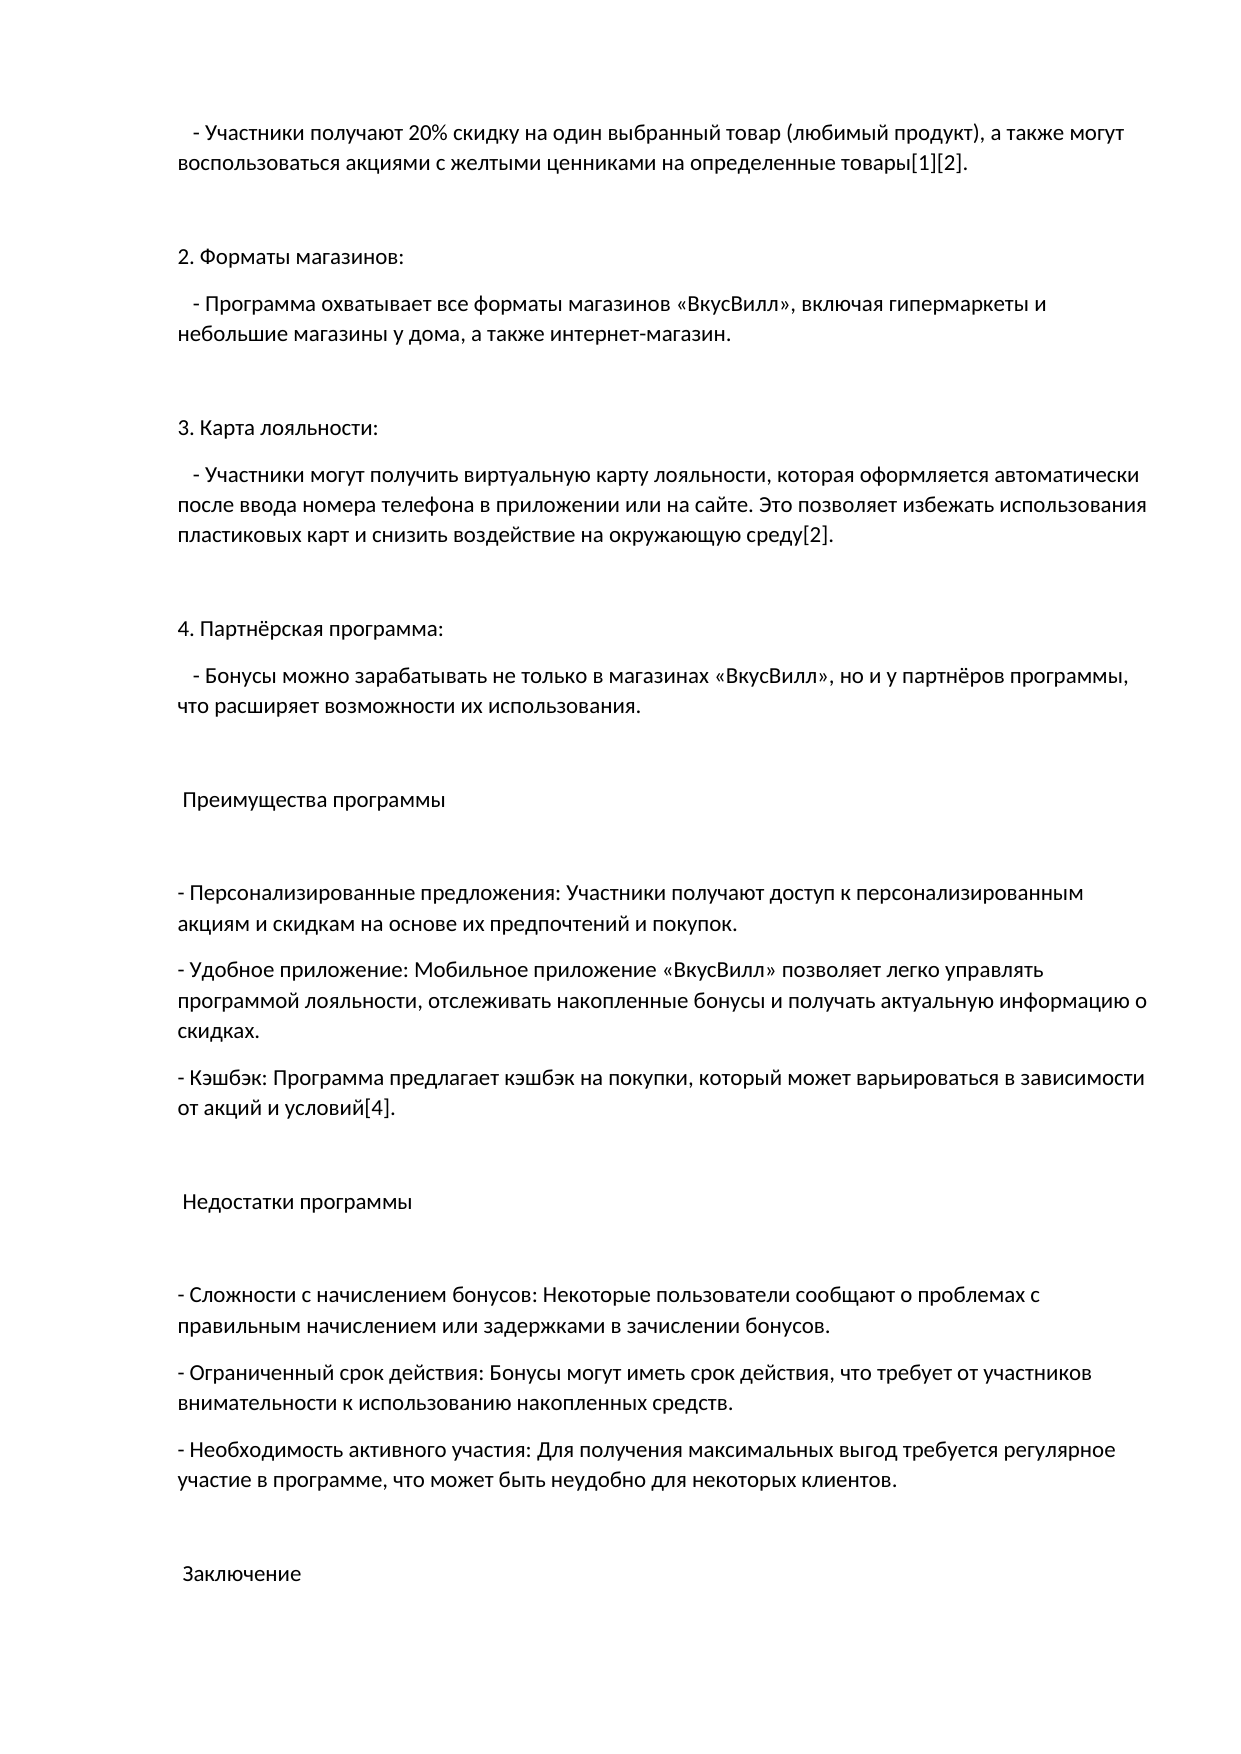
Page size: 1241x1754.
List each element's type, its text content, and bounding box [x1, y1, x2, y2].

text - Персонализированные предложения: Участники получают доступ к персонализированным акциям и скидкам на основе их предпочтений и покупок. [177, 878, 1152, 937]
text - Бонусы можно зарабатывать не только в магазинах «ВкусВилл», но и у партнёров программы, что расширяет возможности их использования. [177, 661, 1152, 719]
text - Участники могут получить виртуальную карту лояльности, которая оформляется автоматически после ввода номера телефона в приложении или на сайте. Это позволяет избежать использования пластиковых карт и снизить воздействие на окружающую среду[2]. [177, 460, 1152, 548]
text - Сложности с начислением бонусов: Некоторые пользователи сообщают о проблемах с правильным начислением или задержками в зачислении бонусов. [177, 1281, 1152, 1339]
text - Участники получают 20% скидку на один выбранный товар (любимый продукт), а также могут воспользоваться акциями с желтыми ценниками на определенные товары[1][2]. [177, 118, 1152, 176]
text - Необходимость активного участия: Для получения максимальных выгод требуется регулярное участие в программе, что может быть неудобно для некоторых клиентов. [177, 1435, 1152, 1493]
text - Удобное приложение: Мобильное приложение «ВкусВилл» позволяет легко управлять программой лояльности, отслеживать накопленные бонусы и получать актуальную информацию о скидках. [177, 956, 1152, 1044]
text - Кэшбэк: Программа предлагает кэшбэк на покупки, который может варьироваться в зависимости от акций и условий[4]. [177, 1063, 1152, 1121]
text 4. Партнёрская программа: [177, 614, 1152, 642]
text 2. Форматы магазинов: [177, 242, 1152, 270]
text Недостатки программы [177, 1187, 1152, 1215]
text Преимущества программы [177, 785, 1152, 813]
text - Программа охватывает все форматы магазинов «ВкусВилл», включая гипермаркеты и небольшие магазины у дома, а также интернет-магазин. [177, 289, 1152, 347]
text 3. Карта лояльности: [177, 413, 1152, 441]
text Заключение [177, 1559, 1152, 1587]
text - Ограниченный срок действия: Бонусы могут иметь срок действия, что требует от участников внимательности к использованию накопленных средств. [177, 1358, 1152, 1416]
